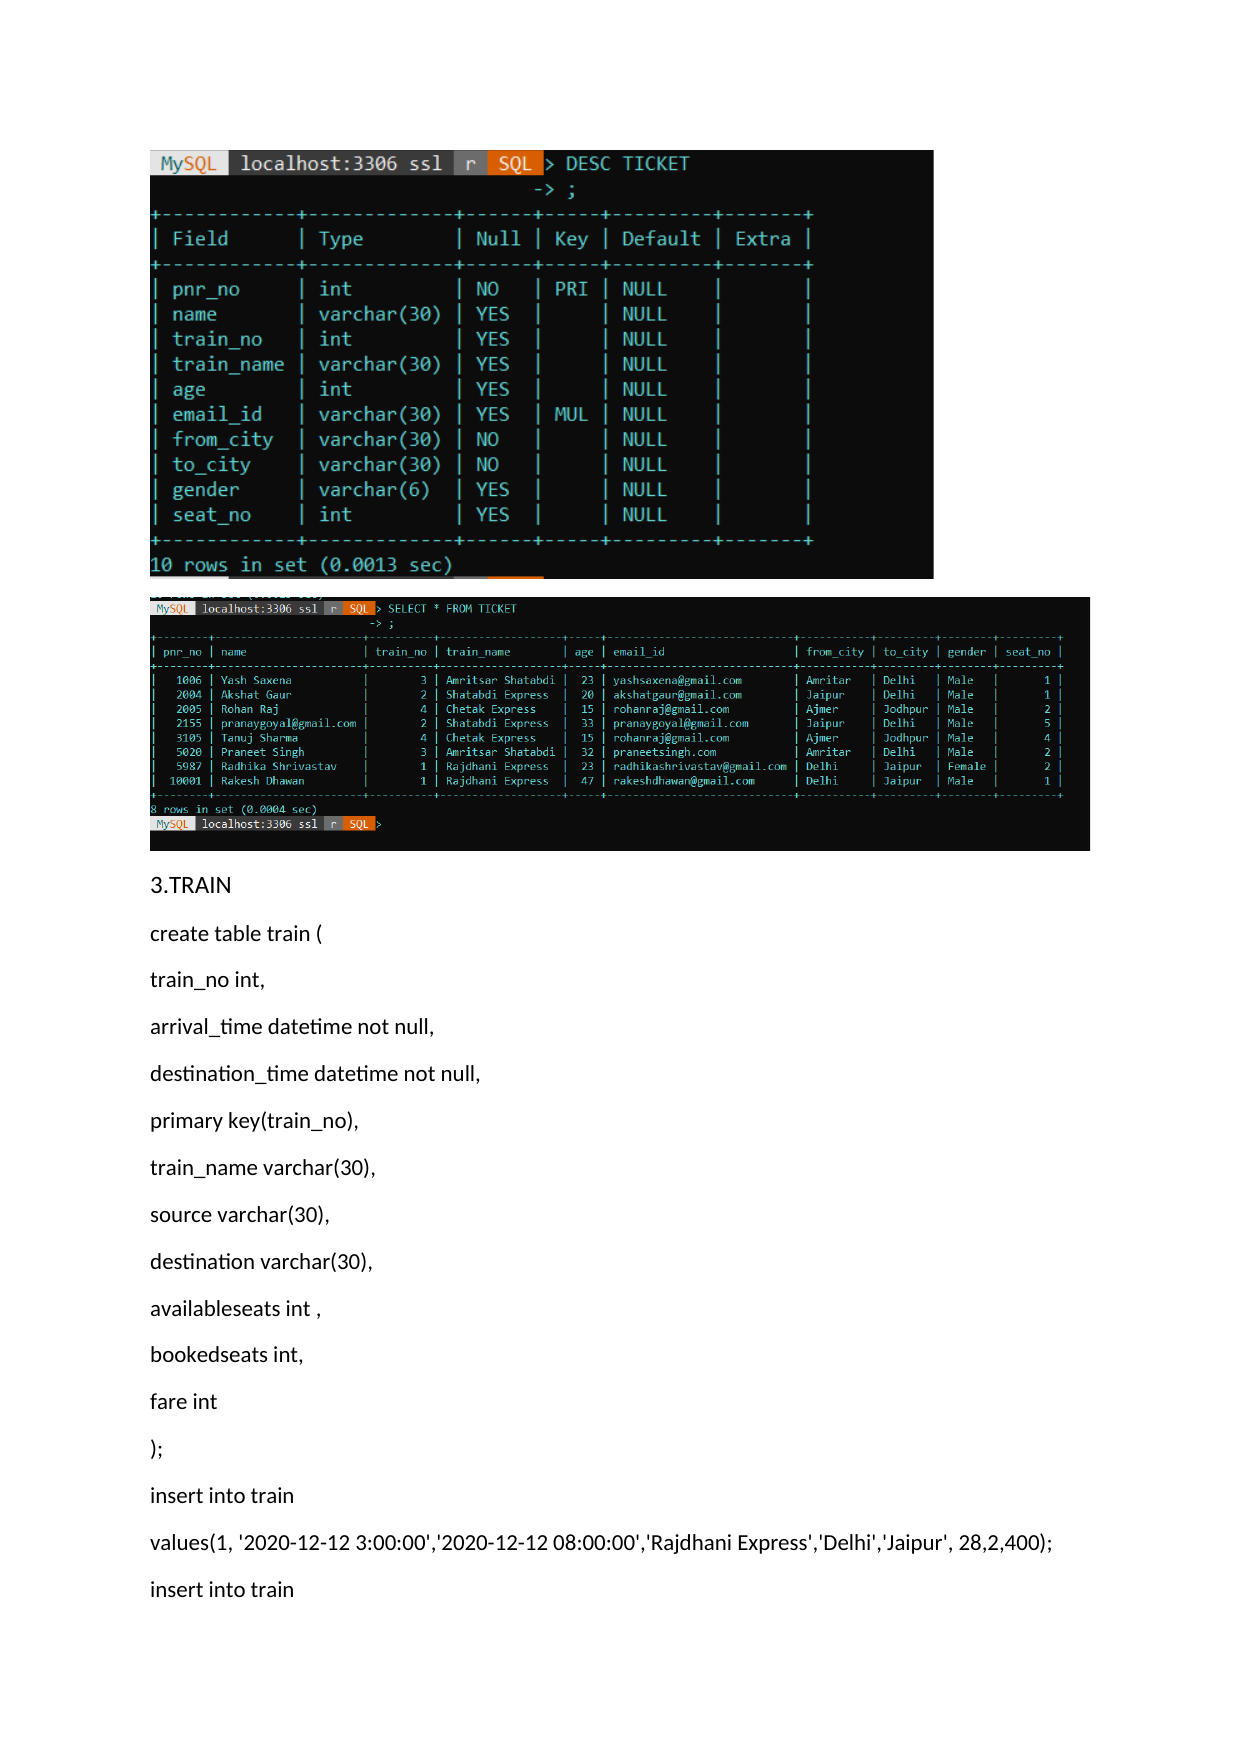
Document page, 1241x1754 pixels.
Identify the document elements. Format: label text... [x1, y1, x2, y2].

text 3.TRAIN [150, 869, 1090, 900]
text destination_time datetime not null, [150, 1059, 1090, 1087]
text availableseats int , [150, 1294, 1090, 1322]
text insert into train [150, 1481, 1090, 1509]
text values(1, '2020-12-12 3:00:00','2020-12-12 08:00:00','Rajdhani Express','Delhi','Jaipur', 28,2,400); [150, 1528, 1090, 1556]
text create table train ( [150, 919, 1090, 947]
text arrival_time datetime not null, [150, 1012, 1090, 1041]
text ); [150, 1434, 1090, 1462]
text destination varchar(30), [150, 1247, 1090, 1275]
text primary key(train_no), [150, 1106, 1090, 1134]
picture [150, 597, 1091, 851]
text train_no int, [150, 966, 1090, 994]
text source varchar(30), [150, 1200, 1090, 1228]
picture [150, 150, 934, 579]
text train_name varchar(30), [150, 1153, 1090, 1181]
text bookedseats int, [150, 1341, 1090, 1369]
text insert into train [150, 1575, 1090, 1603]
text fare int [150, 1387, 1090, 1416]
